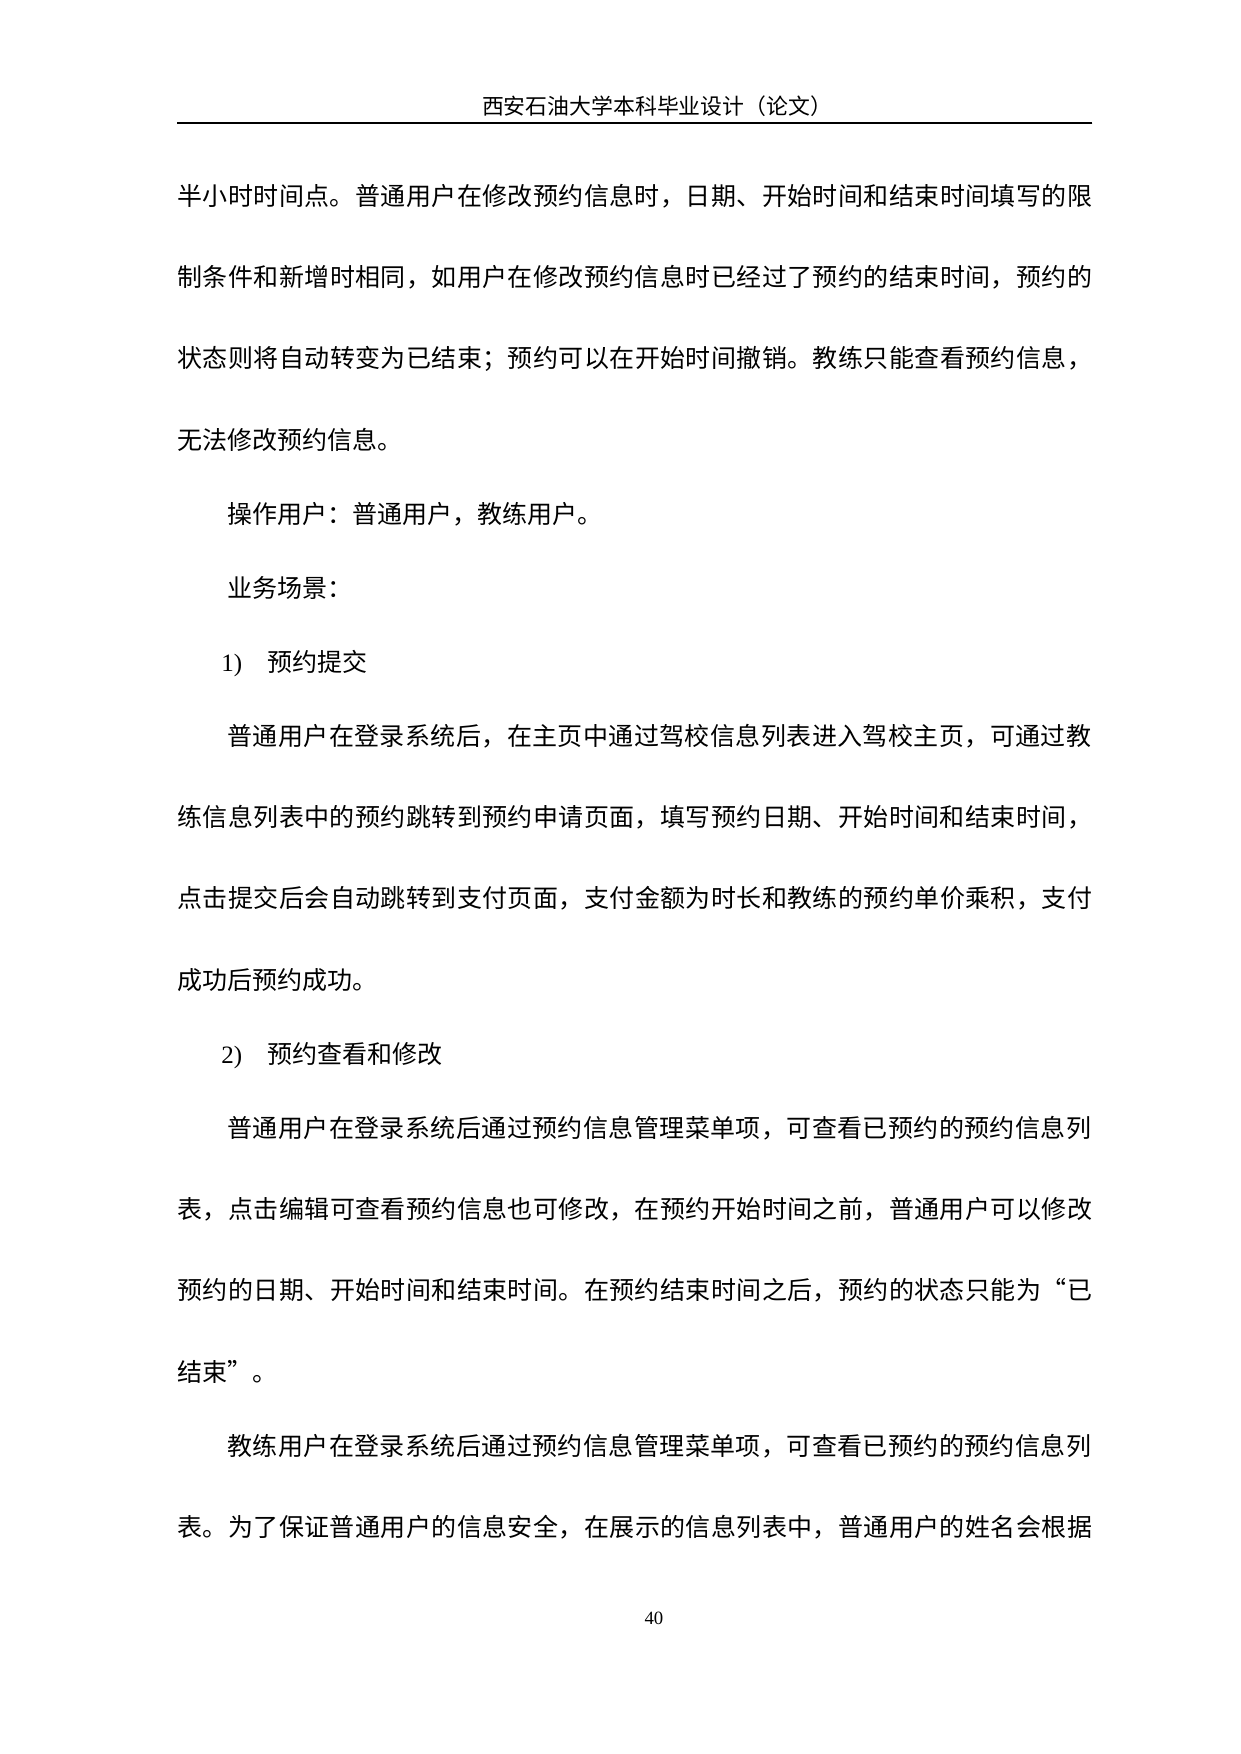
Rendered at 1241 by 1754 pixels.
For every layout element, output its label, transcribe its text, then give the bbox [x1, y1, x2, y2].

text 操作用户：普通用户，教练用户。 [177, 480, 1092, 545]
text 教练用户在登录系统后通过预约信息管理菜单项，可查看已预约的预约信息列表。为了保证普通用户的信息安全，在展示的信息列表中，普通用户的姓名会根据姓氏和性别展示为某先生或某女士。 [177, 1412, 1092, 1558]
text 普通用户在登录系统后，在主页中通过驾校信息列表进入驾校主页，可通过教练信息列表中的预约跳转到预约申请页面，填写预约日期、开始时间和结束时间，点击提交后会自动跳转到支付页面，支付金额为时长和教练的预约单价乘积，支付成功后预约成功。 [177, 702, 1092, 1011]
list 预约提交 [221, 628, 1092, 693]
text 业务场景： [177, 554, 1092, 619]
list 预约查看和修改 [221, 1020, 1092, 1085]
text 普通用户在登录系统后通过预约信息管理菜单项，可查看已预约的预约信息列表，点击编辑可查看预约信息也可修改，在预约开始时间之前，普通用户可以修改预约的日期、开始时间和结束时间。在预约结束时间之后，预约的状态只能为“已结束”。 [177, 1094, 1092, 1403]
